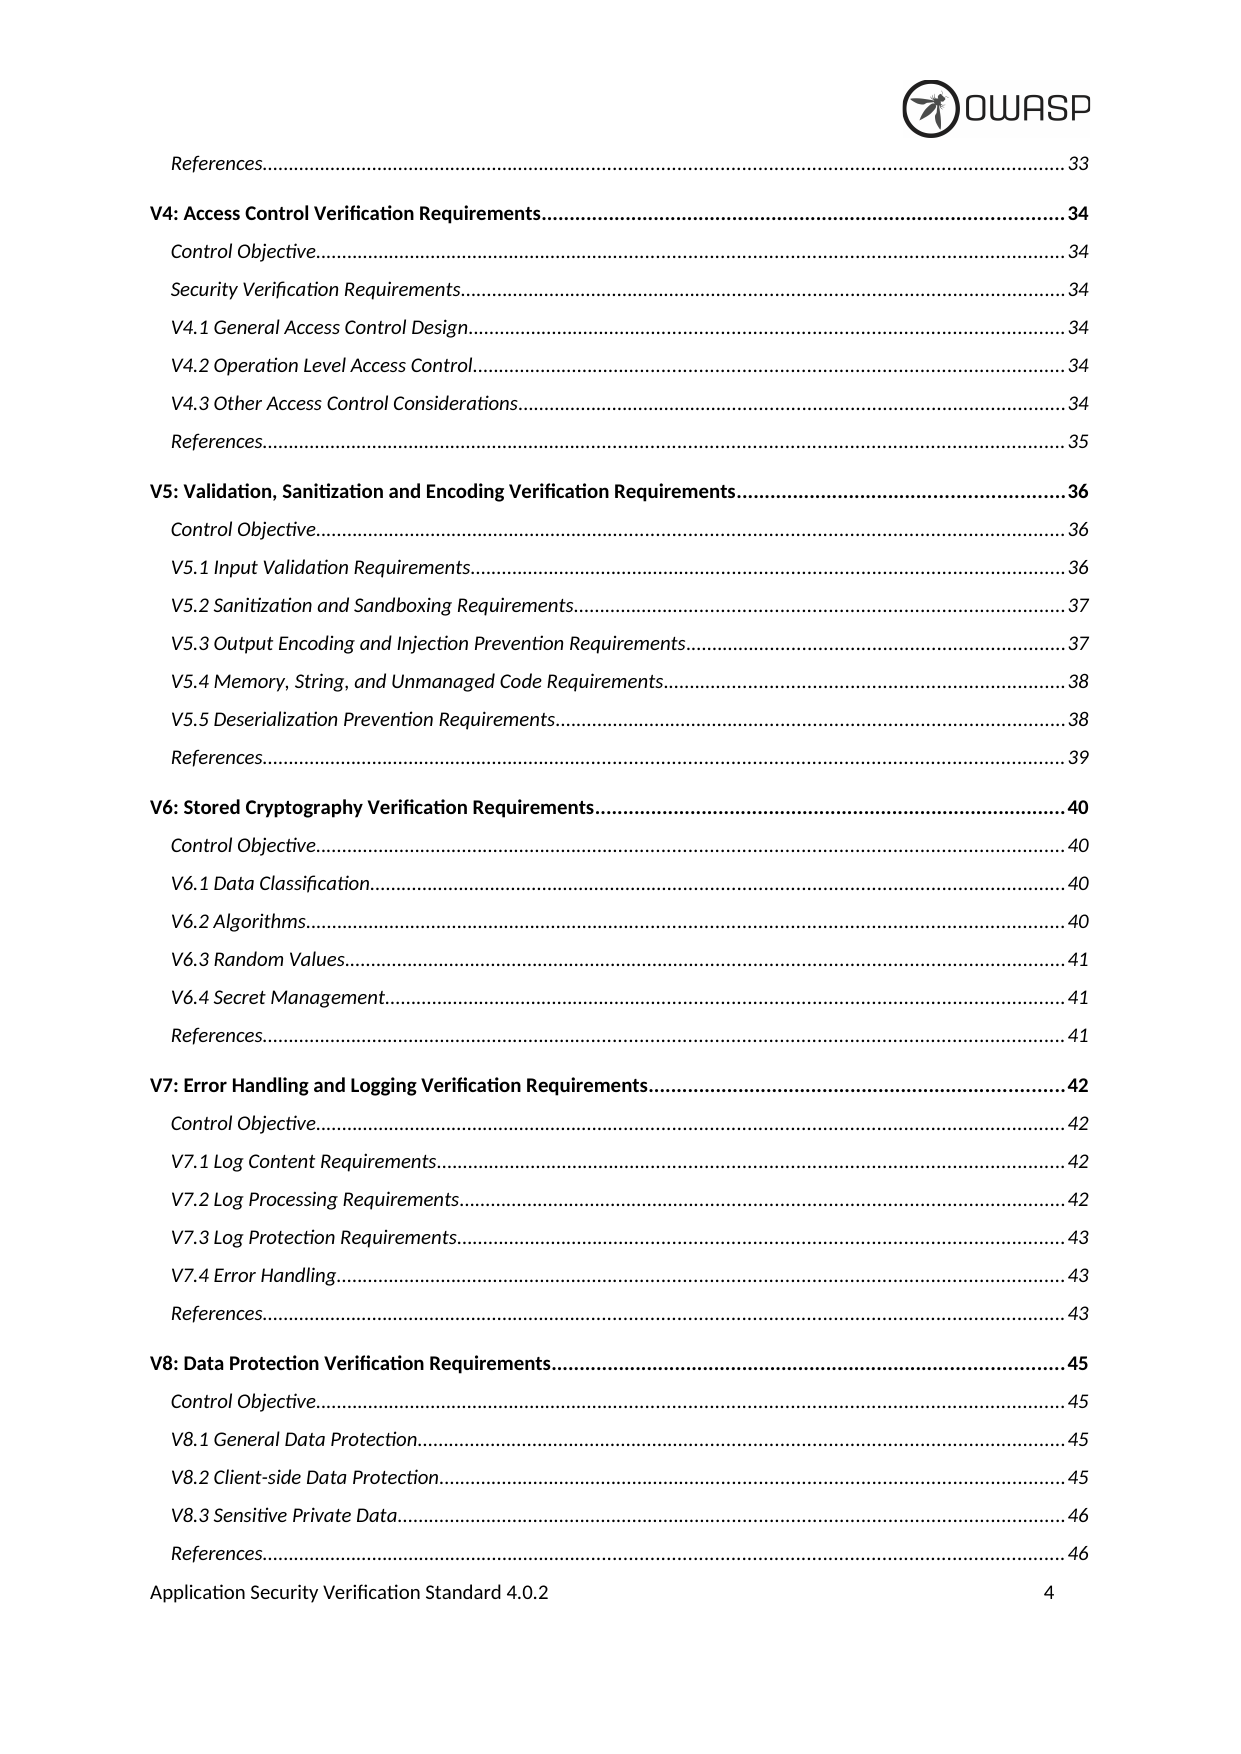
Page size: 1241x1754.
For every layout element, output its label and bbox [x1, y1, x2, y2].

picture [902, 80, 1091, 138]
